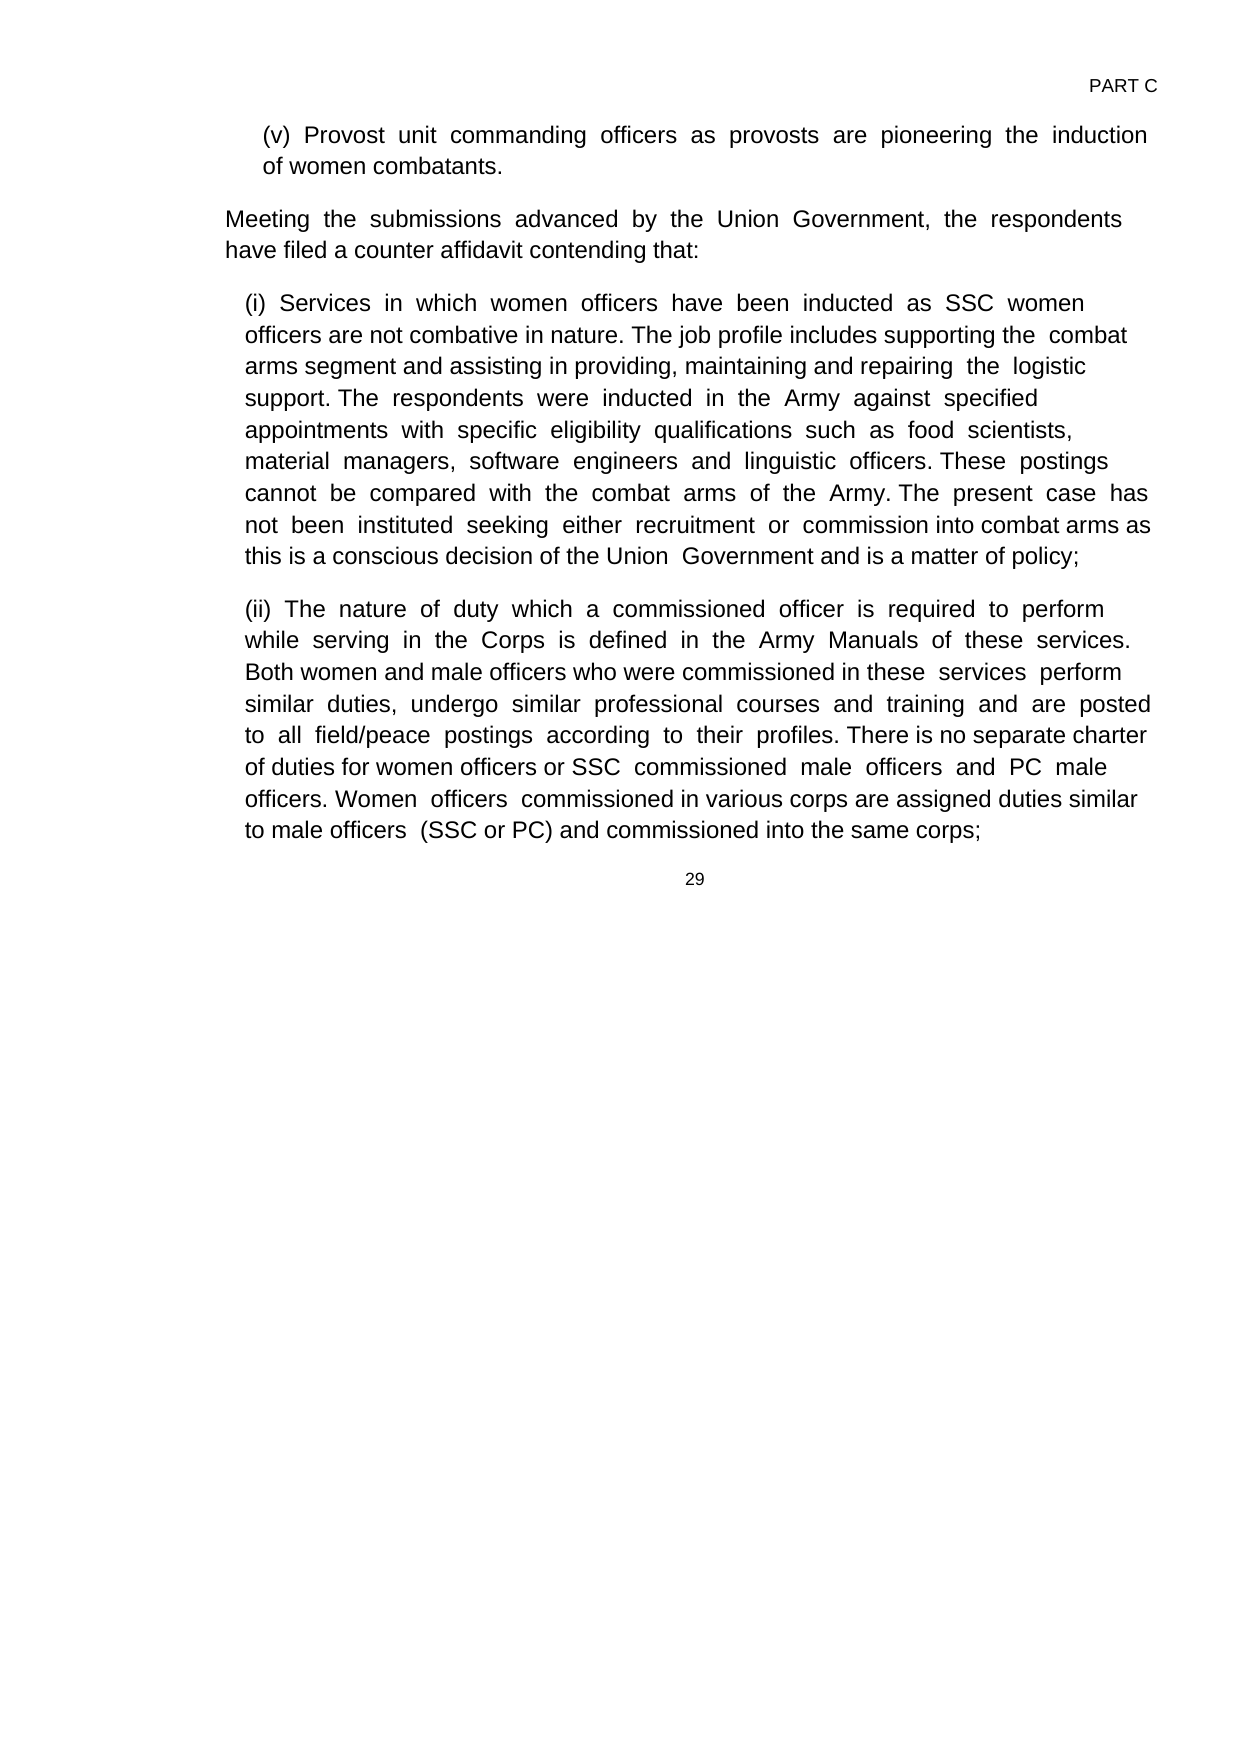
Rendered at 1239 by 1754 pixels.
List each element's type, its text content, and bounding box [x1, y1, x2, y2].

text (ii) The nature of duty which a commissioned officer is required to perform while serving in the Corps is defined in the Army Manuals of these services. Both women and male officers who were commissioned in these services perform similar duties, undergo similar professional courses and training and are posted to all field/peace postings according to their profiles. There is no separate charter of duties for women officers or SSC commissioned male officers and PC male officers. Women officers commissioned in various corps are assigned duties similar to male officers (SSC or PC) and commissioned into the same corps; [244, 595, 1164, 844]
text Meeting the submissions advanced by the Union Government, the respondents have filed a counter affidavit contending that: [225, 205, 1164, 264]
text (v) Provost unit commanding officers as provosts are pioneering the induction of women combatants. [262, 121, 1164, 180]
text PART C [1089, 75, 1164, 97]
text 29 [685, 869, 1164, 889]
text (i) Services in which women officers have been inducted as SSC women officers are not combative in nature. The job profile includes supporting the combat arms segment and assisting in providing, maintaining and repairing the logistic support. The respondents were inducted in the Army against specified appointments with specific eligibility qualifications such as food scientists, material managers, software engineers and linguistic officers. These postings cannot be compared with the combat arms of the Army. The present case has not been instituted seeking either recruitment or commission into combat arms as this is a conscious decision of the Union Government and is a matter of policy; [244, 289, 1164, 570]
